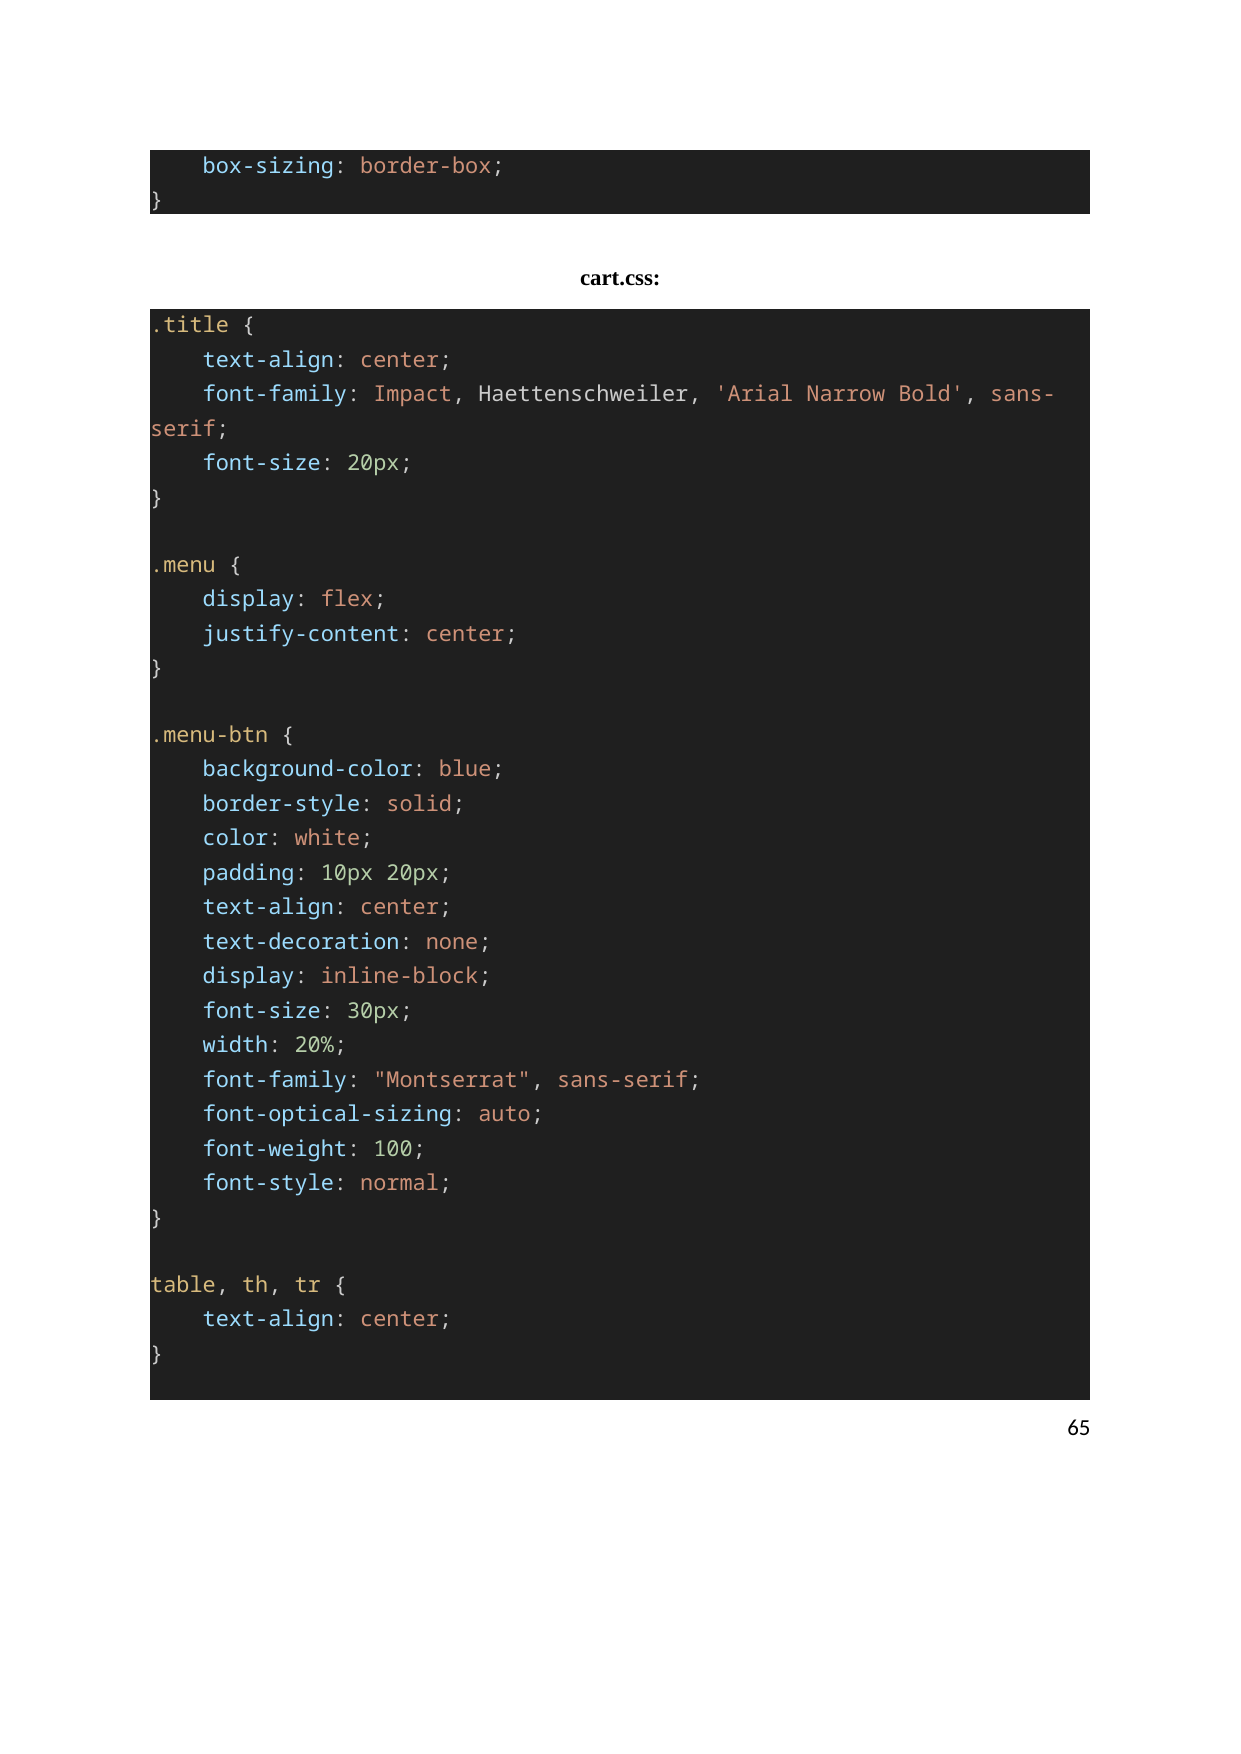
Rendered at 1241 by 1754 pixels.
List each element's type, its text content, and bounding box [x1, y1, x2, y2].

text .menu-btn { [150, 719, 1090, 749]
text padding: 10px 20px; [150, 857, 1090, 887]
text font-style: normal; [150, 1167, 1090, 1197]
text background-color: blue; [150, 753, 1090, 783]
text cart.css: [150, 264, 1090, 290]
text } [150, 482, 1090, 511]
text text-align: center; [150, 1303, 1090, 1333]
text } [150, 184, 1090, 214]
text } [150, 652, 1090, 682]
text .title { [150, 309, 1090, 339]
text font-family: Impact, Haettenschweiler, 'Arial Narrow Bold', sans-serif; [150, 378, 1090, 442]
text width: 20%; [150, 1029, 1090, 1059]
text color: white; [150, 822, 1090, 852]
text table, th, tr { [150, 1269, 1090, 1298]
text font-weight: 100; [150, 1133, 1090, 1162]
text text-decoration: none; [150, 926, 1090, 956]
text font-size: 20px; [150, 447, 1090, 477]
text text-align: center; [150, 891, 1090, 921]
text } [150, 1338, 1090, 1367]
text font-size: 30px; [150, 995, 1090, 1024]
text font-optical-sizing: auto; [150, 1098, 1090, 1128]
text font-family: "Montserrat", sans-serif; [150, 1064, 1090, 1093]
text text-align: center; [150, 344, 1090, 373]
text display: inline-block; [150, 960, 1090, 990]
text display: flex; [150, 583, 1090, 613]
text border-style: solid; [150, 788, 1090, 818]
text justify-content: center; [150, 617, 1090, 647]
text .menu { [150, 548, 1090, 578]
text box-sizing: border-box; [150, 150, 1090, 180]
text } [150, 1202, 1090, 1231]
